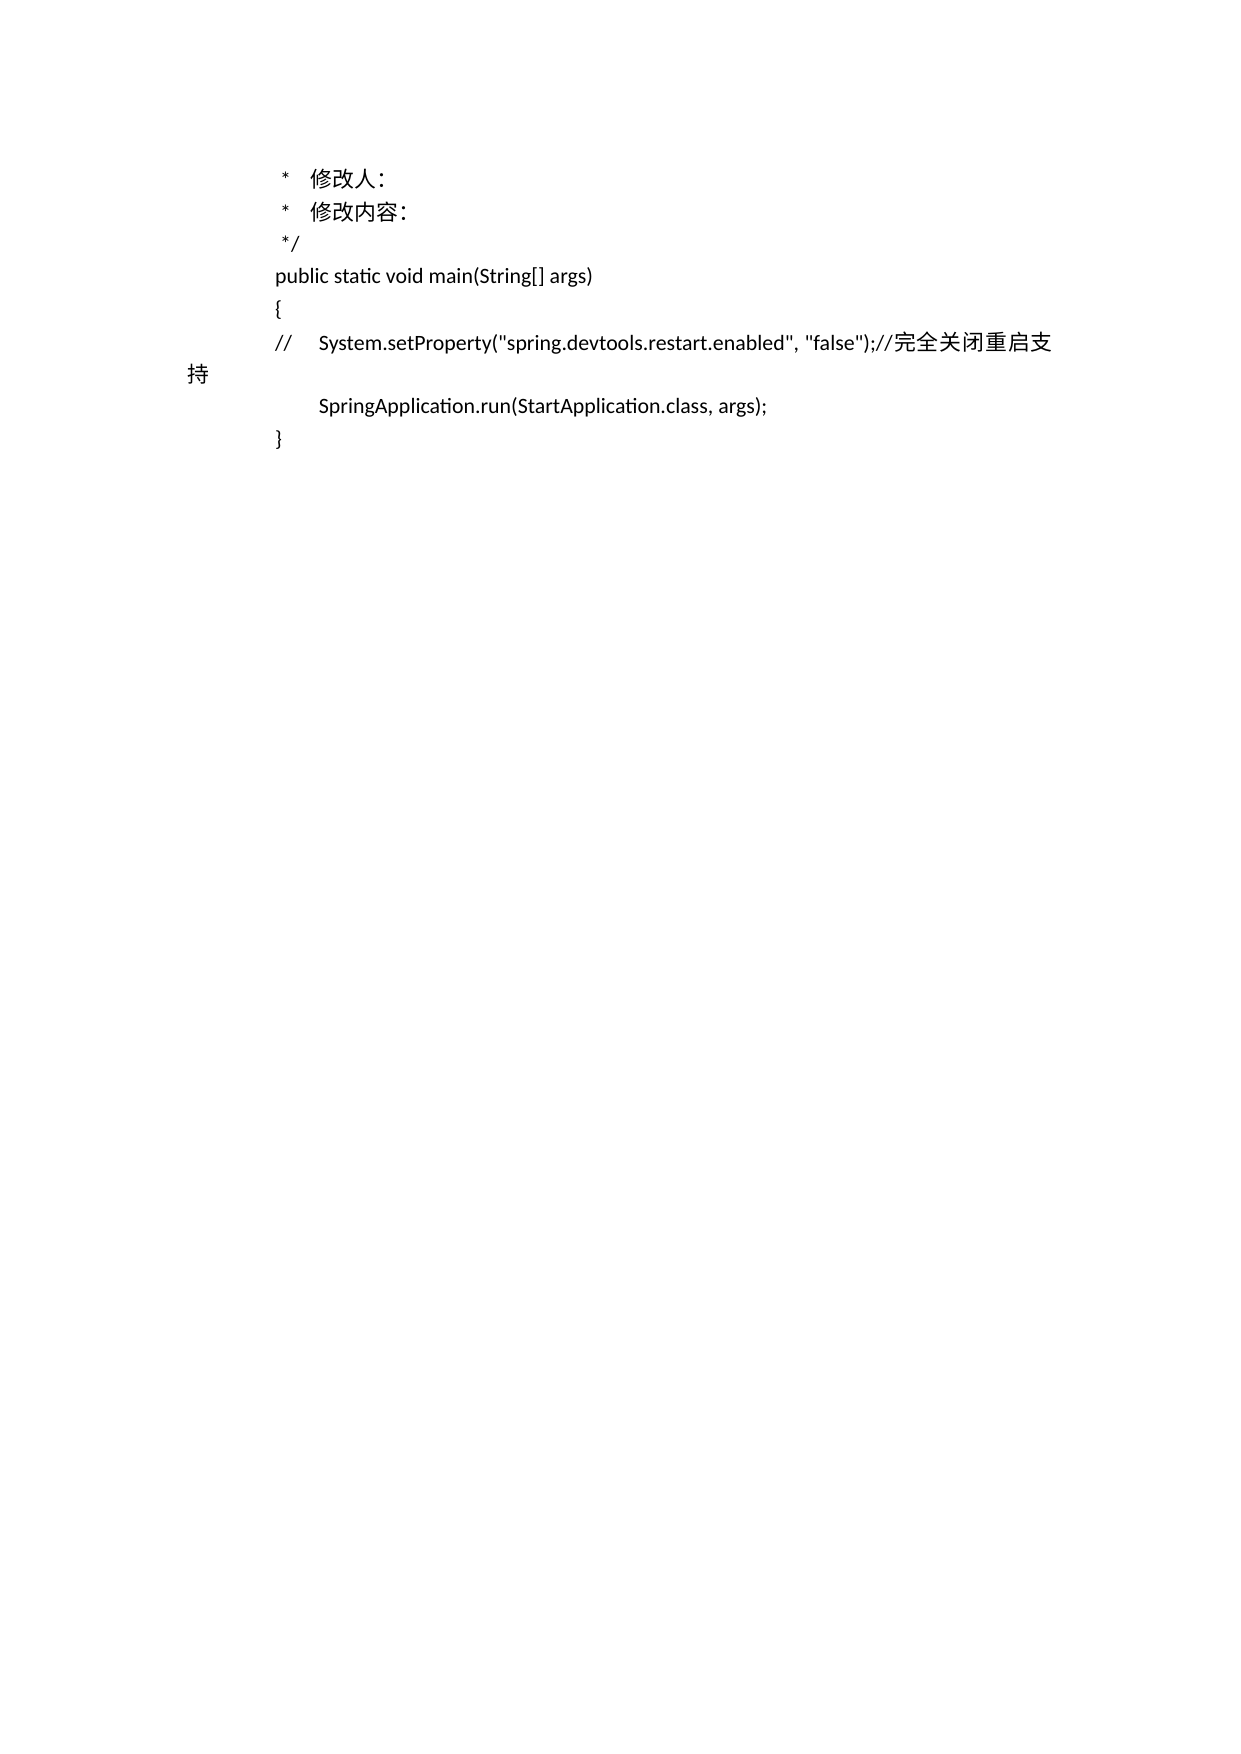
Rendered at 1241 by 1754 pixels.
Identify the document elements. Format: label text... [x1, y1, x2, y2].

text } [187, 422, 1053, 454]
text // System.setProperty("spring.devtools.restart.enabled", "false");//完全关闭重启支持 [187, 324, 1053, 389]
text public static void main(String[] args) [187, 259, 1053, 292]
text * 修改内容： [187, 194, 1053, 227]
text SpringApplication.run(StartApplication.class, args); [187, 389, 1053, 422]
text * 修改人： [187, 162, 1053, 194]
text { [187, 292, 1053, 324]
text */ [187, 227, 1053, 259]
